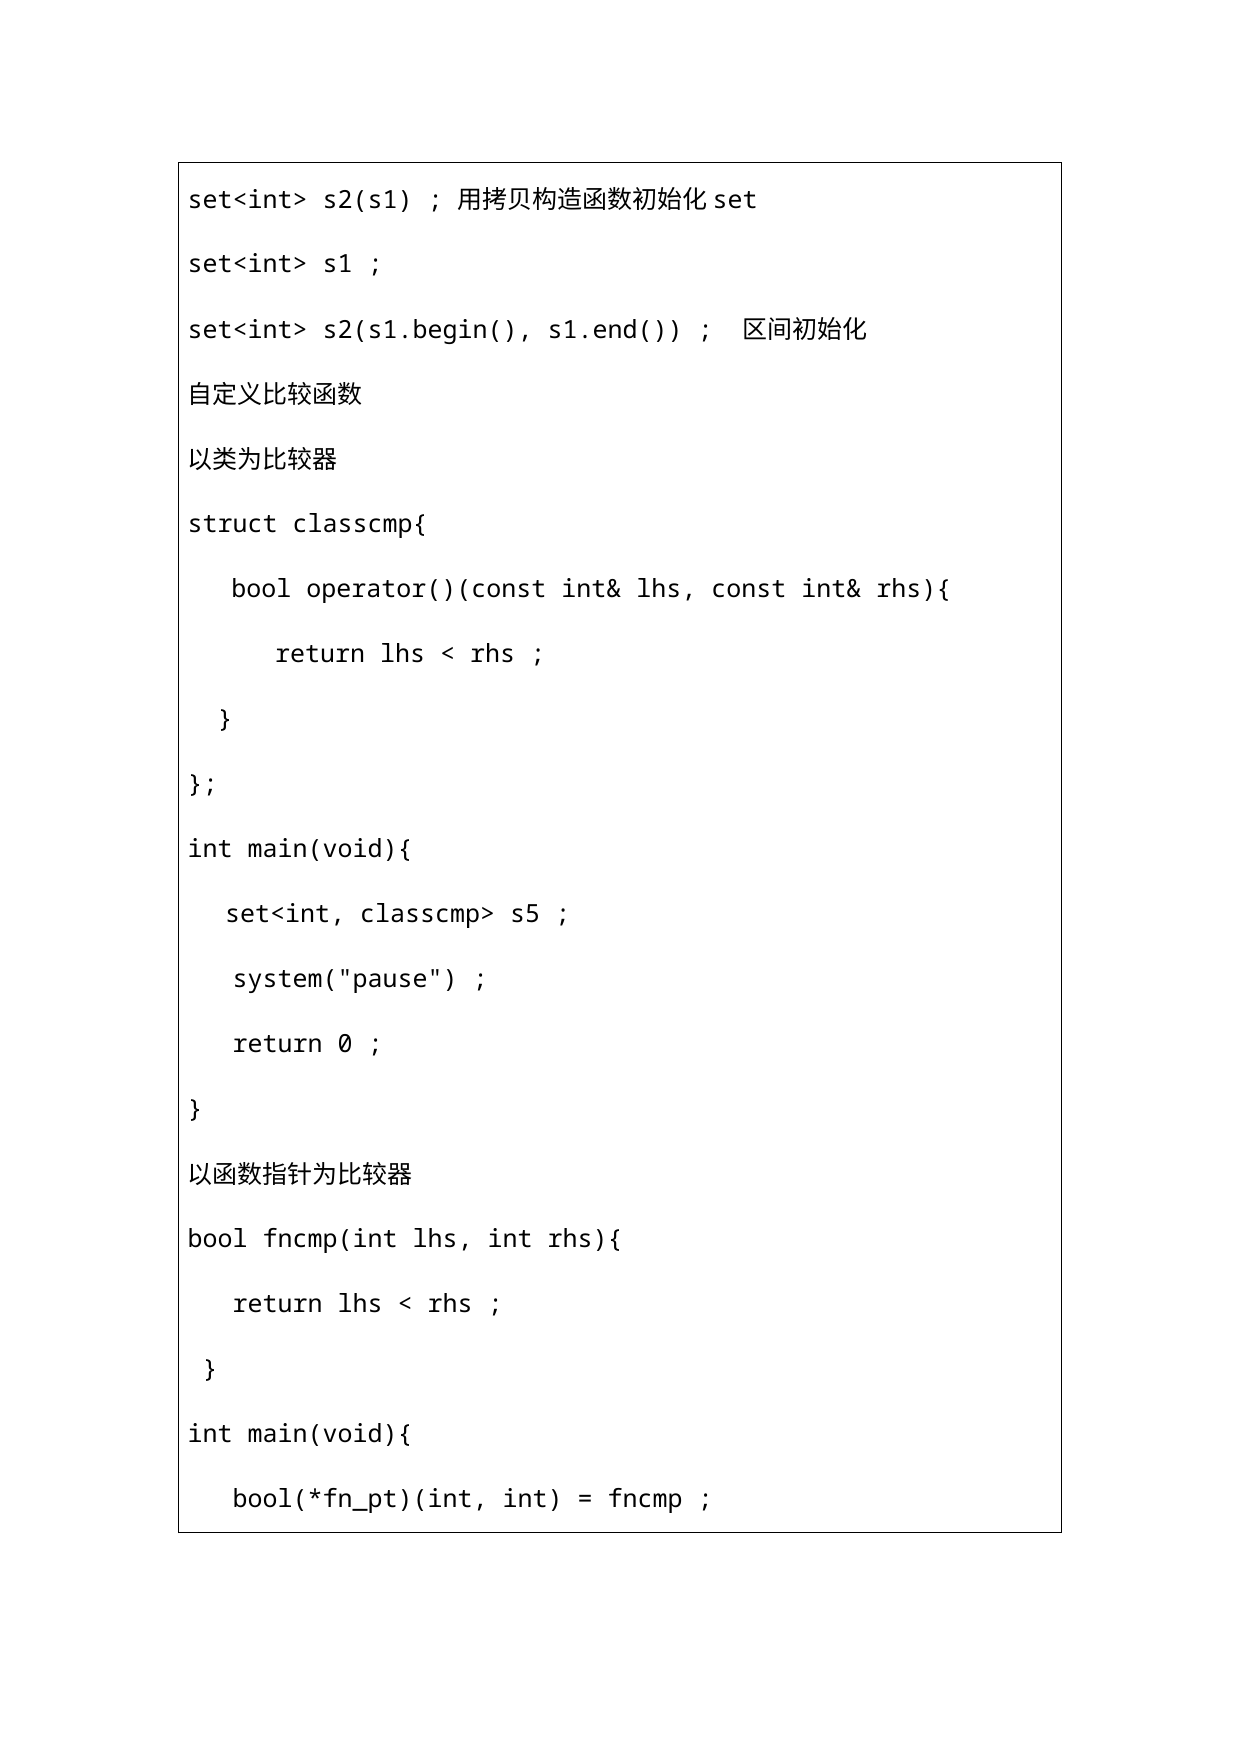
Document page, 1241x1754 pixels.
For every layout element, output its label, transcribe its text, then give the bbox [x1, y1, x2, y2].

text return 0 ; [187, 1010, 1053, 1075]
text }; [187, 750, 1053, 815]
text int main(void){ [187, 1400, 1053, 1462]
text 自定义比较函数 [187, 360, 1053, 425]
text system("pause") ; [187, 945, 1053, 1010]
text bool fncmp(int lhs, int rhs){ [187, 1205, 1053, 1270]
text set<int, classcmp> s5 ; [187, 880, 1053, 945]
text bool operator()(const int& lhs, const int& rhs){ [187, 555, 1053, 620]
text return lhs < rhs ; [187, 620, 1053, 685]
text 以类为比较器 [187, 425, 1053, 490]
text set<int> s2(s1.begin(), s1.end()) ; 区间初始化 [187, 295, 1053, 360]
text set<int> s1 ; [187, 230, 1053, 295]
text int main(void){ [187, 815, 1053, 880]
text bool(*fn_pt)(int, int) = fncmp ; [179, 1462, 1061, 1532]
text struct classcmp{ [187, 490, 1053, 555]
text 以函数指针为比较器 [187, 1140, 1053, 1205]
text return lhs < rhs ; [187, 1270, 1053, 1335]
text } [187, 1335, 1053, 1400]
text } [187, 685, 1053, 750]
text set<int> s2(s1) ; 用拷贝构造函数初始化set [179, 163, 1061, 230]
text } [187, 1075, 1053, 1140]
